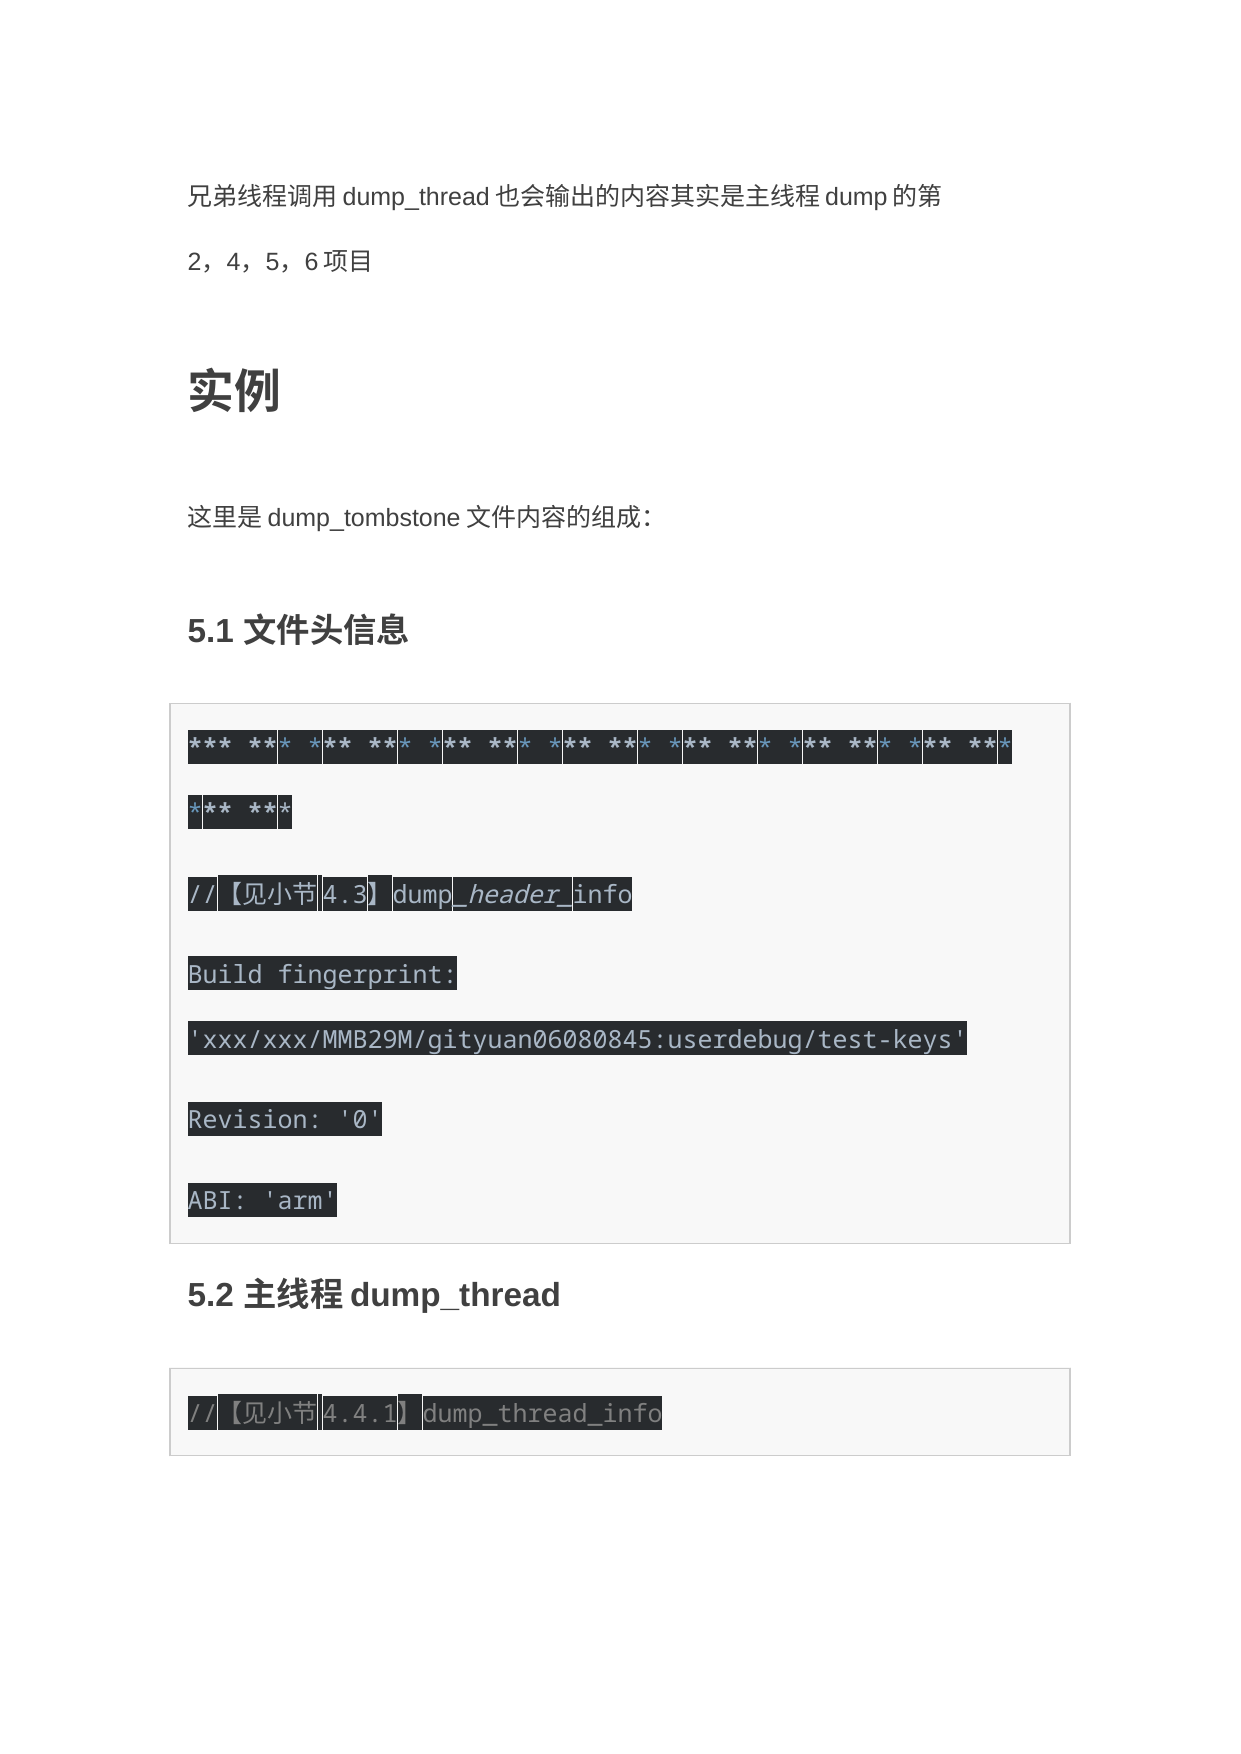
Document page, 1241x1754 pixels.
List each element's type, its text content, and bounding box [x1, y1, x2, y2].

text Revision: '0' [171, 1074, 1069, 1152]
text //【见小节4.4.1】dump_thread_info [171, 1369, 1069, 1455]
text 这里是dump_tombstone文件内容的组成： [187, 483, 1053, 548]
text Build fingerprint: 'xxx/xxx/MMB29M/gityuan06080845:userdebug/test-keys' [171, 929, 1069, 1071]
subtitle 5.1 文件头信息 [187, 595, 1053, 660]
subtitle 5.2 主线程dump_thread [187, 1260, 1053, 1325]
text ABI: 'arm' [171, 1155, 1069, 1243]
text 兄弟线程调用dump_thread也会输出的内容其实是主线程dump的第2，4，5，6项目 [187, 162, 1053, 292]
text //【见小节4.3】dump_header_info [171, 848, 1069, 925]
text *** *** *** *** *** *** *** *** *** *** *** *** *** *** *** *** [171, 704, 1069, 845]
subtitle 实例 [187, 339, 1053, 436]
